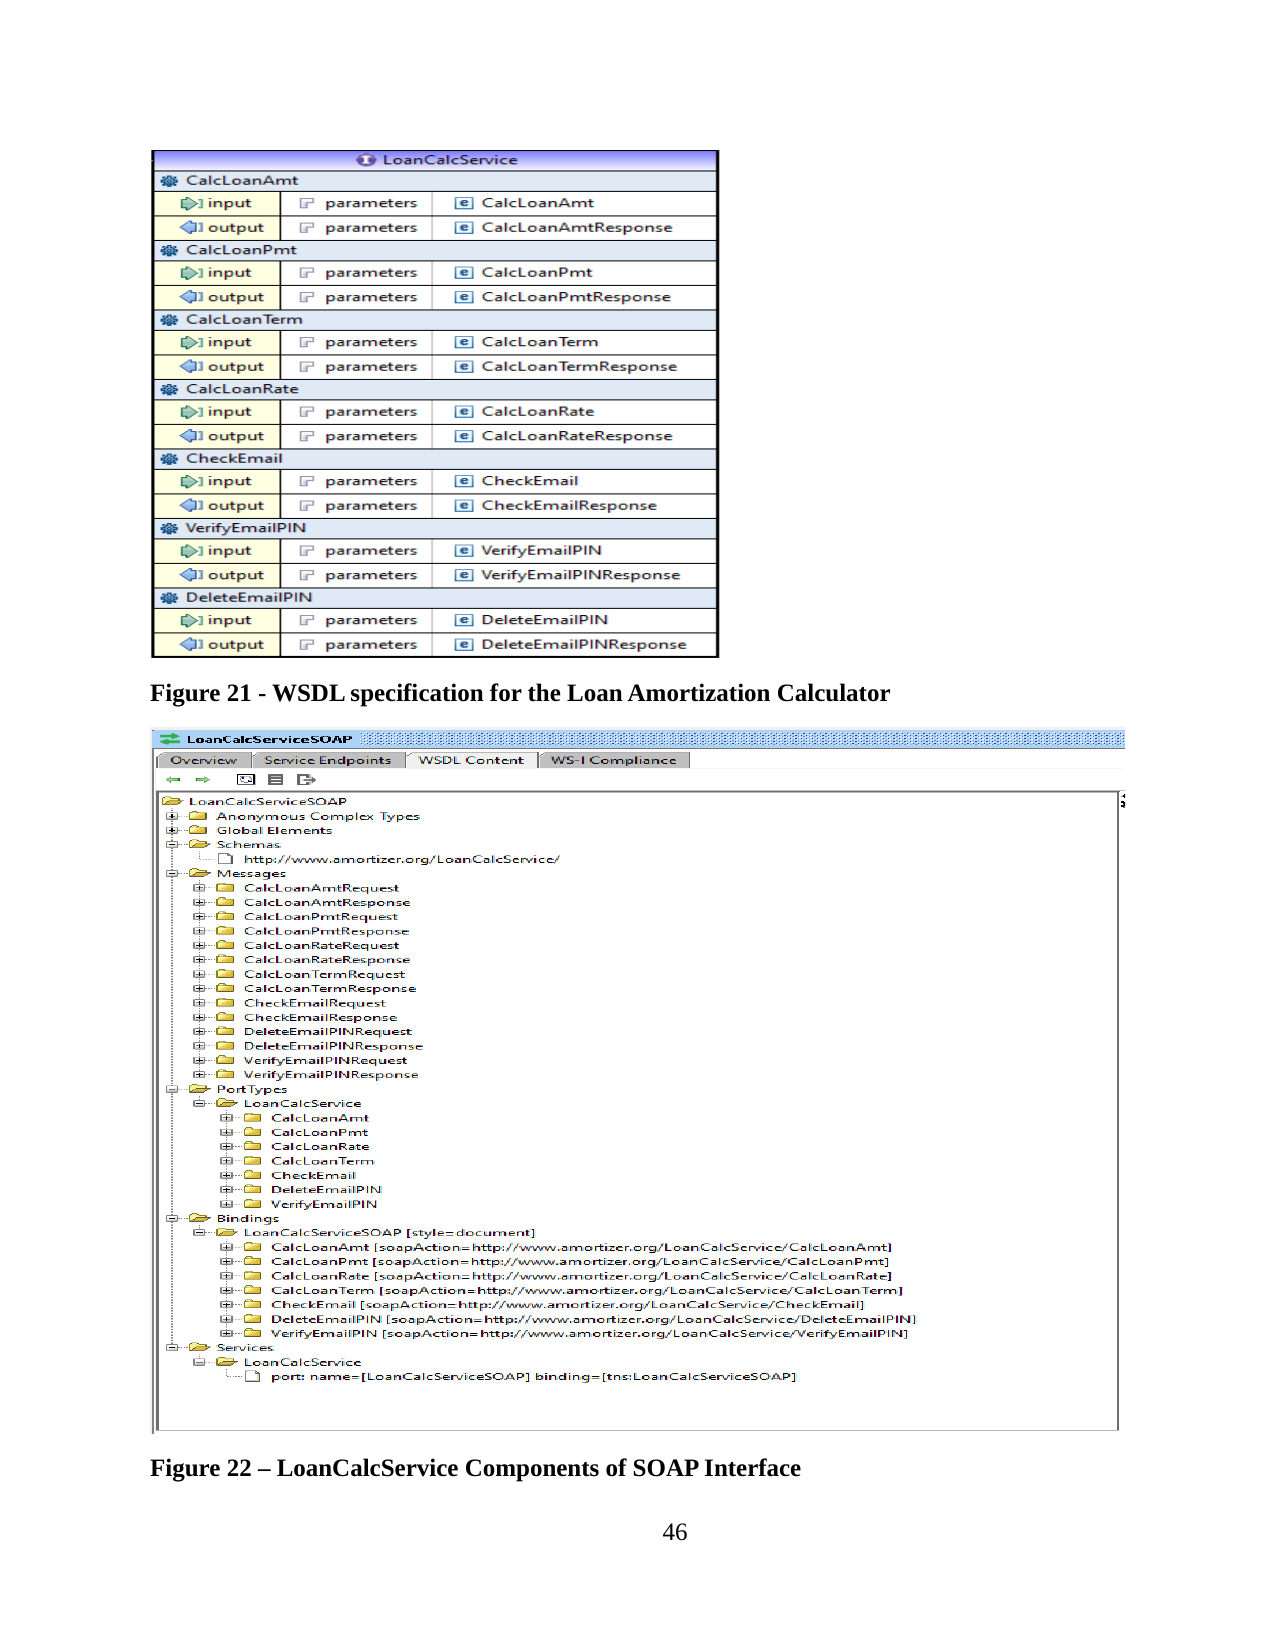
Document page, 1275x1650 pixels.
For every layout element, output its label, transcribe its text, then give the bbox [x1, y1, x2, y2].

text Figure 21 - WSDL specification for the Loan Amortization Calculator [150, 678, 1125, 707]
picture [150, 726, 1125, 1434]
text Figure 22 – LoanCalcService Components of SOAP Interface [150, 1453, 1125, 1482]
picture [150, 150, 721, 660]
